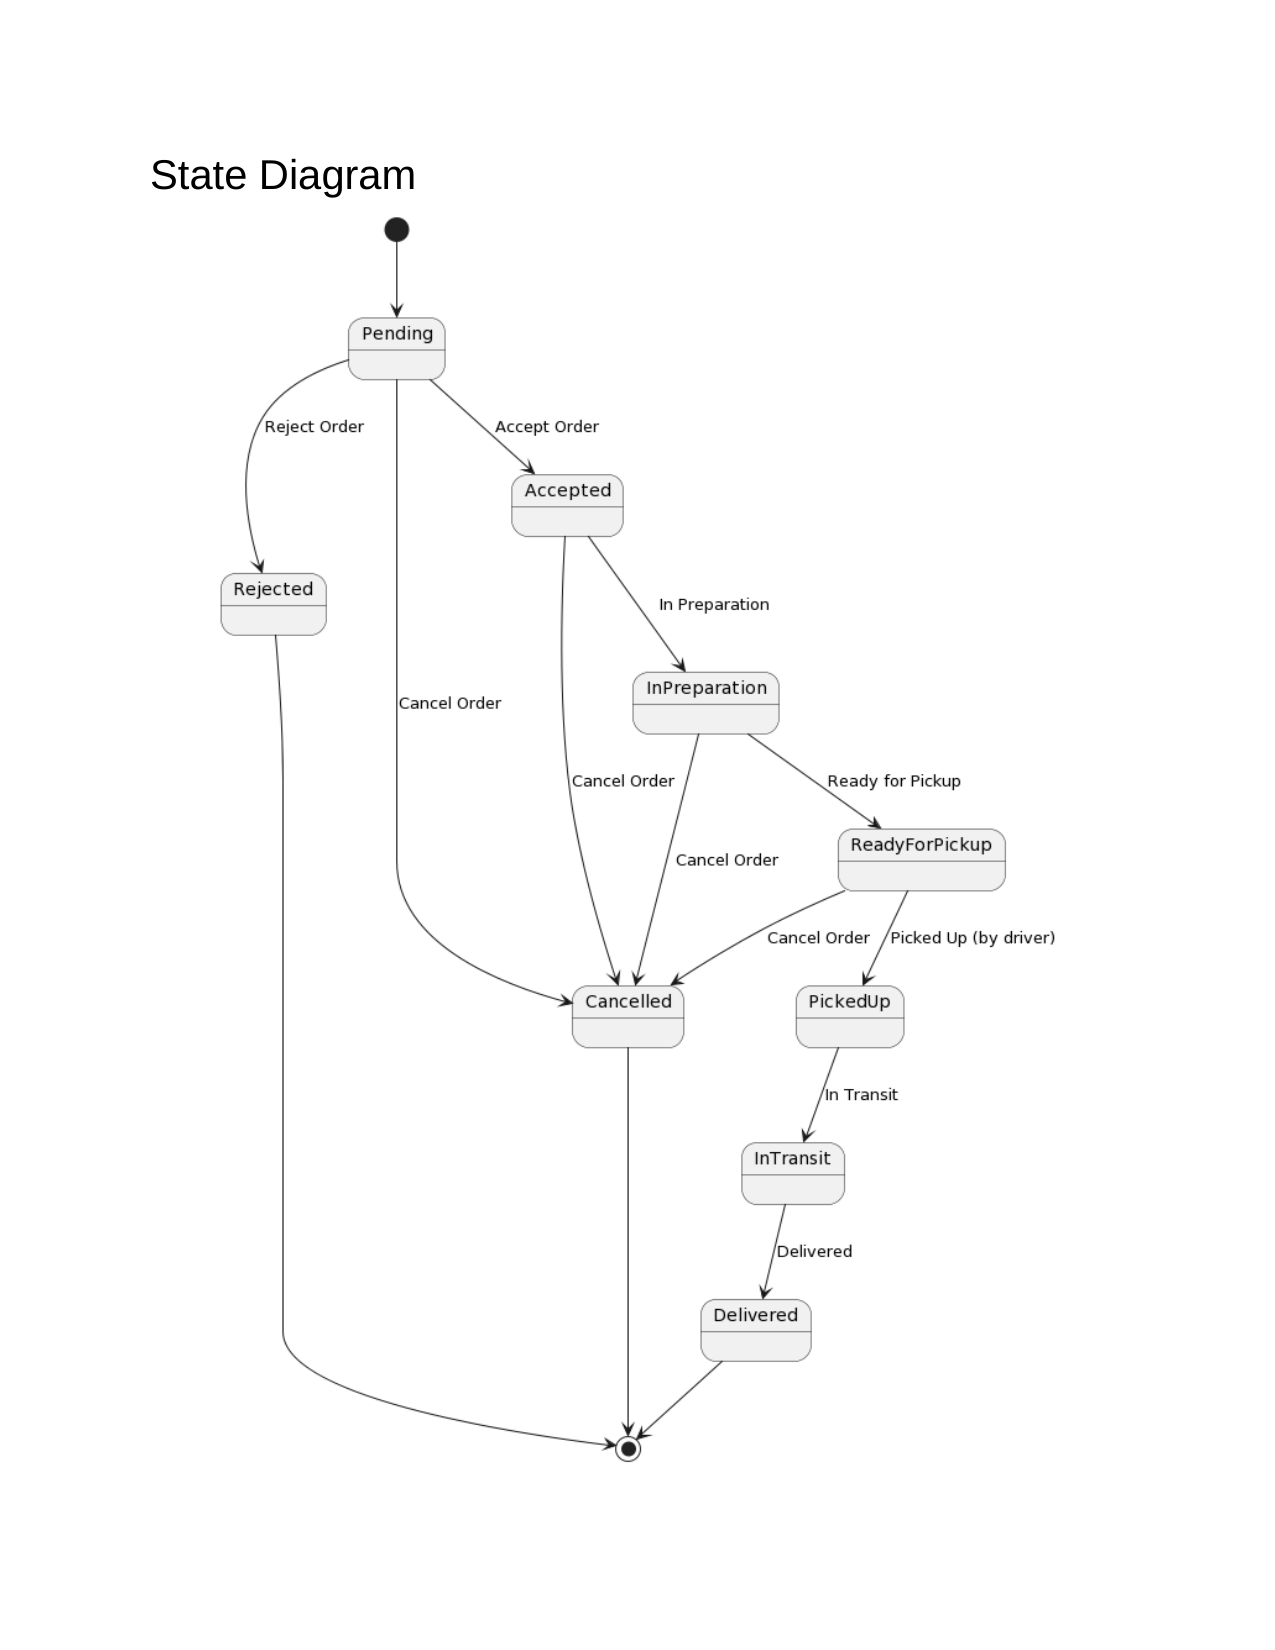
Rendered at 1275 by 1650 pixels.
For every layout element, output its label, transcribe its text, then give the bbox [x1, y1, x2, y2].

subtitle State Diagram [150, 150, 1125, 198]
picture [212, 210, 1063, 1467]
